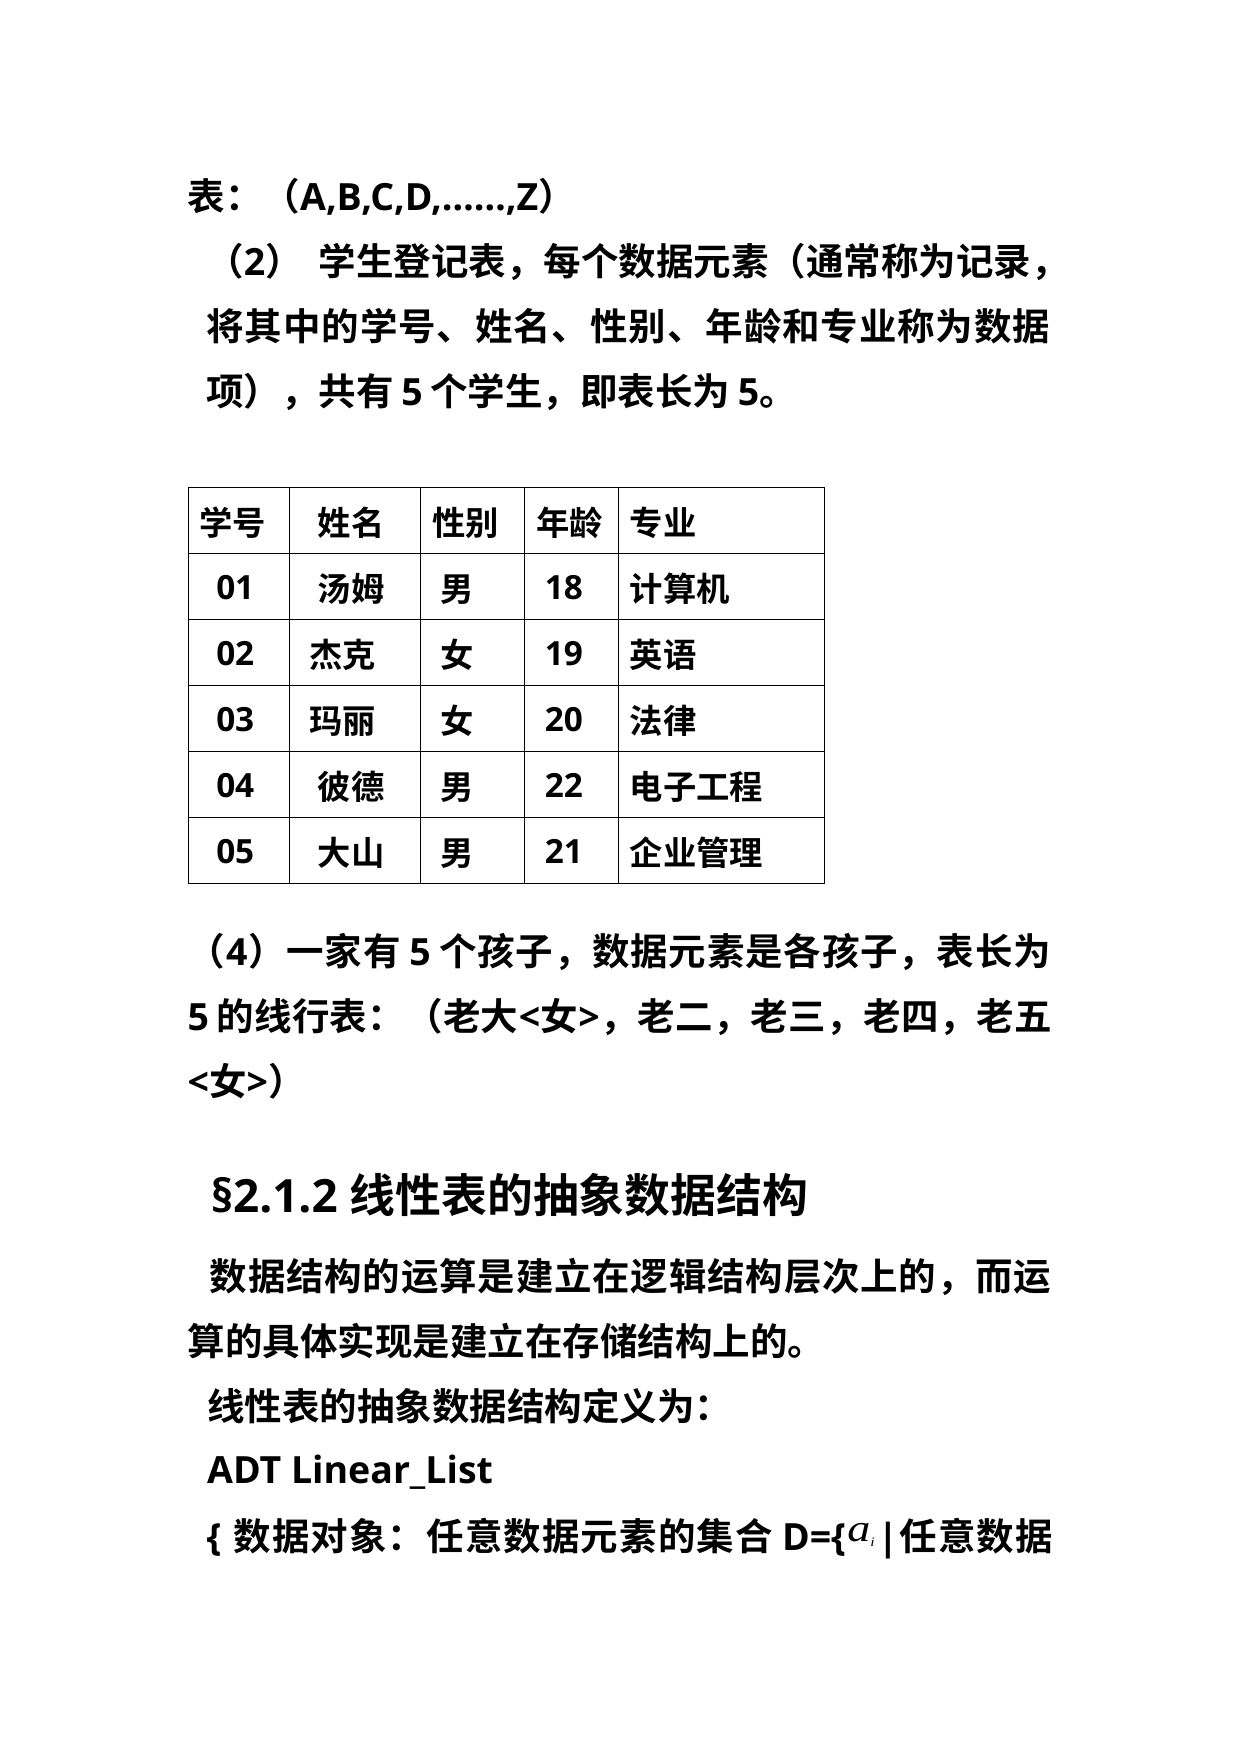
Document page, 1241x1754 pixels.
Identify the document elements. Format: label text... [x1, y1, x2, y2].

table_cell 22 [525, 752, 618, 817]
table_cell 21 [525, 818, 618, 883]
table_cell 02 [189, 620, 289, 685]
table_cell 05 [189, 818, 289, 883]
table_cell 计算机 [619, 554, 824, 619]
table_header 姓名 [290, 488, 420, 553]
table_header 专业 [619, 488, 824, 553]
table_cell 18 [525, 554, 618, 619]
table_cell 英语 [619, 620, 824, 685]
table_cell 玛丽 [290, 686, 420, 751]
table_cell 彼德 [290, 752, 420, 817]
table_cell 女 [421, 686, 524, 751]
text 线性表的抽象数据结构定义为： [187, 1372, 1053, 1437]
table_cell 法律 [619, 686, 824, 751]
table_cell 男 [421, 554, 524, 619]
text ADT Linear_List [187, 1437, 1053, 1502]
text 将其中的学号、姓名、性别、年龄和专业称为数据项），共有5个学生，即表长为5。 [206, 292, 1053, 422]
list 学生登记表，每个数据元素（通常称为记录， [206, 227, 1053, 292]
table_header 年龄 [525, 488, 618, 553]
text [187, 1502, 1053, 1567]
table_cell 04 [189, 752, 289, 817]
table_cell 电子工程 [619, 752, 824, 817]
table_cell 20 [525, 686, 618, 751]
table_cell 女 [421, 620, 524, 685]
table_header 学号 [189, 488, 289, 553]
text 数据结构的运算是建立在逻辑结构层次上的，而运算的具体实现是建立在存储结构上的。 [187, 1242, 1053, 1372]
table_cell 19 [525, 620, 618, 685]
table_cell 03 [189, 686, 289, 751]
table_cell 杰克 [290, 620, 420, 685]
table_cell 企业管理 [619, 818, 824, 883]
table_header 性别 [421, 488, 524, 553]
table_cell 汤姆 [290, 554, 420, 619]
text （4）一家有5个孩子，数据元素是各孩子，表长为5的线行表：（老大<女>，老二，老三，老四，老五<女>） [187, 917, 1053, 1112]
table_cell 男 [421, 818, 524, 883]
text § 线性表的抽象数据结构 [187, 1144, 1053, 1242]
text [187, 162, 1053, 227]
table_cell 01 [189, 554, 289, 619]
table_cell 男 [421, 752, 524, 817]
table_cell 大山 [290, 818, 420, 883]
